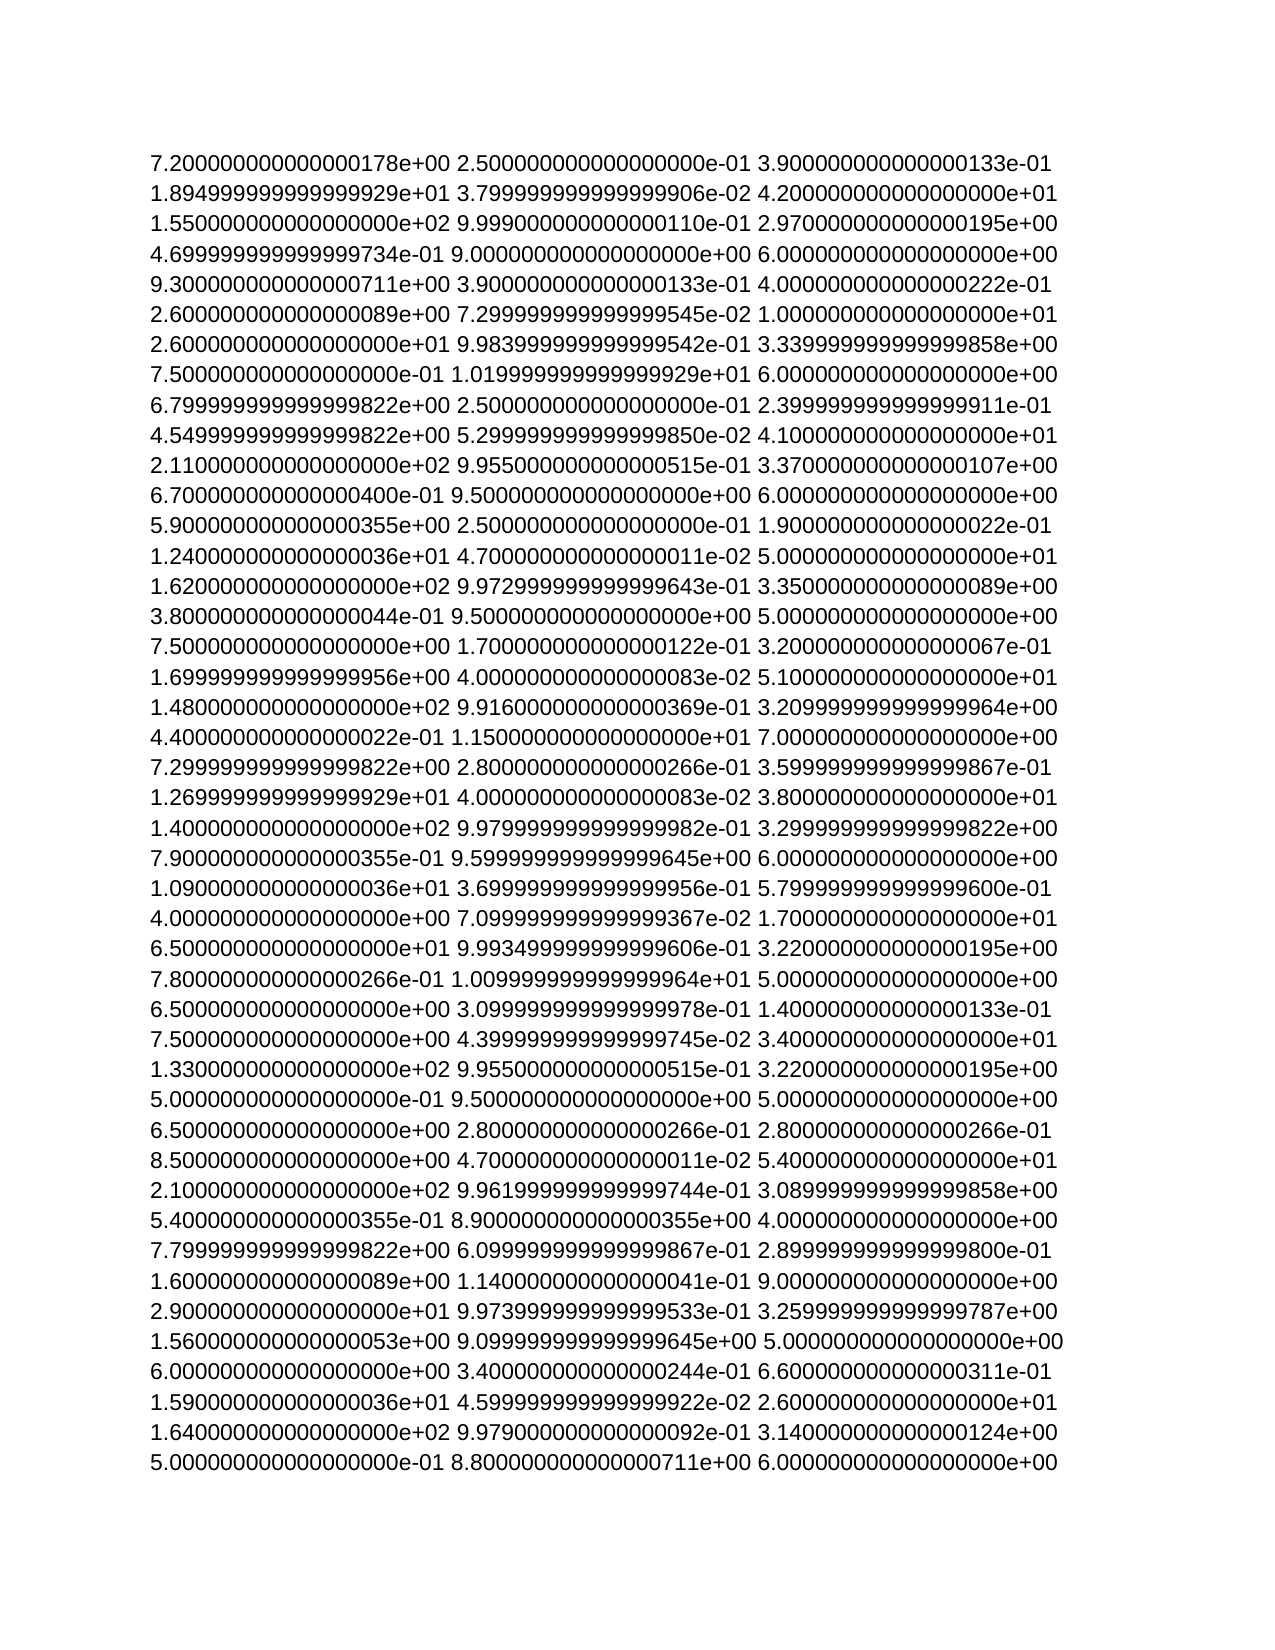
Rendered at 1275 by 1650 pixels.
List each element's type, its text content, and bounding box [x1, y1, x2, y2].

text 7.299999999999999822e+00 2.800000000000000266e-01 3.599999999999999867e-01 1.269999999999999929e+01 4.000000000000000083e-02 3.800000000000000000e+01 1.400000000000000000e+02 9.979999999999999982e-01 3.299999999999999822e+00 7.900000000000000355e-01 9.599999999999999645e+00 6.000000000000000000e+00 [150, 754, 1125, 871]
text 6.500000000000000000e+00 3.099999999999999978e-01 1.400000000000000133e-01 7.500000000000000000e+00 4.399999999999999745e-02 3.400000000000000000e+01 1.330000000000000000e+02 9.955000000000000515e-01 3.220000000000000195e+00 5.000000000000000000e-01 9.500000000000000000e+00 5.000000000000000000e+00 [150, 996, 1125, 1113]
text 7.799999999999999822e+00 6.099999999999999867e-01 2.899999999999999800e-01 1.600000000000000089e+00 1.140000000000000041e-01 9.000000000000000000e+00 2.900000000000000000e+01 9.973999999999999533e-01 3.259999999999999787e+00 1.560000000000000053e+00 9.099999999999999645e+00 5.000000000000000000e+00 [150, 1237, 1125, 1354]
text 7.500000000000000000e+00 1.700000000000000122e-01 3.200000000000000067e-01 1.699999999999999956e+00 4.000000000000000083e-02 5.100000000000000000e+01 1.480000000000000000e+02 9.916000000000000369e-01 3.209999999999999964e+00 4.400000000000000022e-01 1.150000000000000000e+01 7.000000000000000000e+00 [150, 633, 1125, 750]
text 9.300000000000000711e+00 3.900000000000000133e-01 4.000000000000000222e-01 2.600000000000000089e+00 7.299999999999999545e-02 1.000000000000000000e+01 2.600000000000000000e+01 9.983999999999999542e-01 3.339999999999999858e+00 7.500000000000000000e-01 1.019999999999999929e+01 6.000000000000000000e+00 [150, 271, 1125, 388]
text 5.900000000000000355e+00 2.500000000000000000e-01 1.900000000000000022e-01 1.240000000000000036e+01 4.700000000000000011e-02 5.000000000000000000e+01 1.620000000000000000e+02 9.972999999999999643e-01 3.350000000000000089e+00 3.800000000000000044e-01 9.500000000000000000e+00 5.000000000000000000e+00 [150, 512, 1125, 629]
text 6.799999999999999822e+00 2.500000000000000000e-01 2.399999999999999911e-01 4.549999999999999822e+00 5.299999999999999850e-02 4.100000000000000000e+01 2.110000000000000000e+02 9.955000000000000515e-01 3.370000000000000107e+00 6.700000000000000400e-01 9.500000000000000000e+00 6.000000000000000000e+00 [150, 392, 1125, 509]
text 6.500000000000000000e+00 2.800000000000000266e-01 2.800000000000000266e-01 8.500000000000000000e+00 4.700000000000000011e-02 5.400000000000000000e+01 2.100000000000000000e+02 9.961999999999999744e-01 3.089999999999999858e+00 5.400000000000000355e-01 8.900000000000000355e+00 4.000000000000000000e+00 [150, 1117, 1125, 1234]
text 7.200000000000000178e+00 2.500000000000000000e-01 3.900000000000000133e-01 1.894999999999999929e+01 3.799999999999999906e-02 4.200000000000000000e+01 1.550000000000000000e+02 9.999000000000000110e-01 2.970000000000000195e+00 4.699999999999999734e-01 9.000000000000000000e+00 6.000000000000000000e+00 [150, 150, 1125, 267]
text 6.000000000000000000e+00 3.400000000000000244e-01 6.600000000000000311e-01 1.590000000000000036e+01 4.599999999999999922e-02 2.600000000000000000e+01 1.640000000000000000e+02 9.979000000000000092e-01 3.140000000000000124e+00 5.000000000000000000e-01 8.800000000000000711e+00 6.000000000000000000e+00 [150, 1358, 1125, 1475]
text 1.090000000000000036e+01 3.699999999999999956e-01 5.799999999999999600e-01 4.000000000000000000e+00 7.099999999999999367e-02 1.700000000000000000e+01 6.500000000000000000e+01 9.993499999999999606e-01 3.220000000000000195e+00 7.800000000000000266e-01 1.009999999999999964e+01 5.000000000000000000e+00 [150, 875, 1125, 992]
